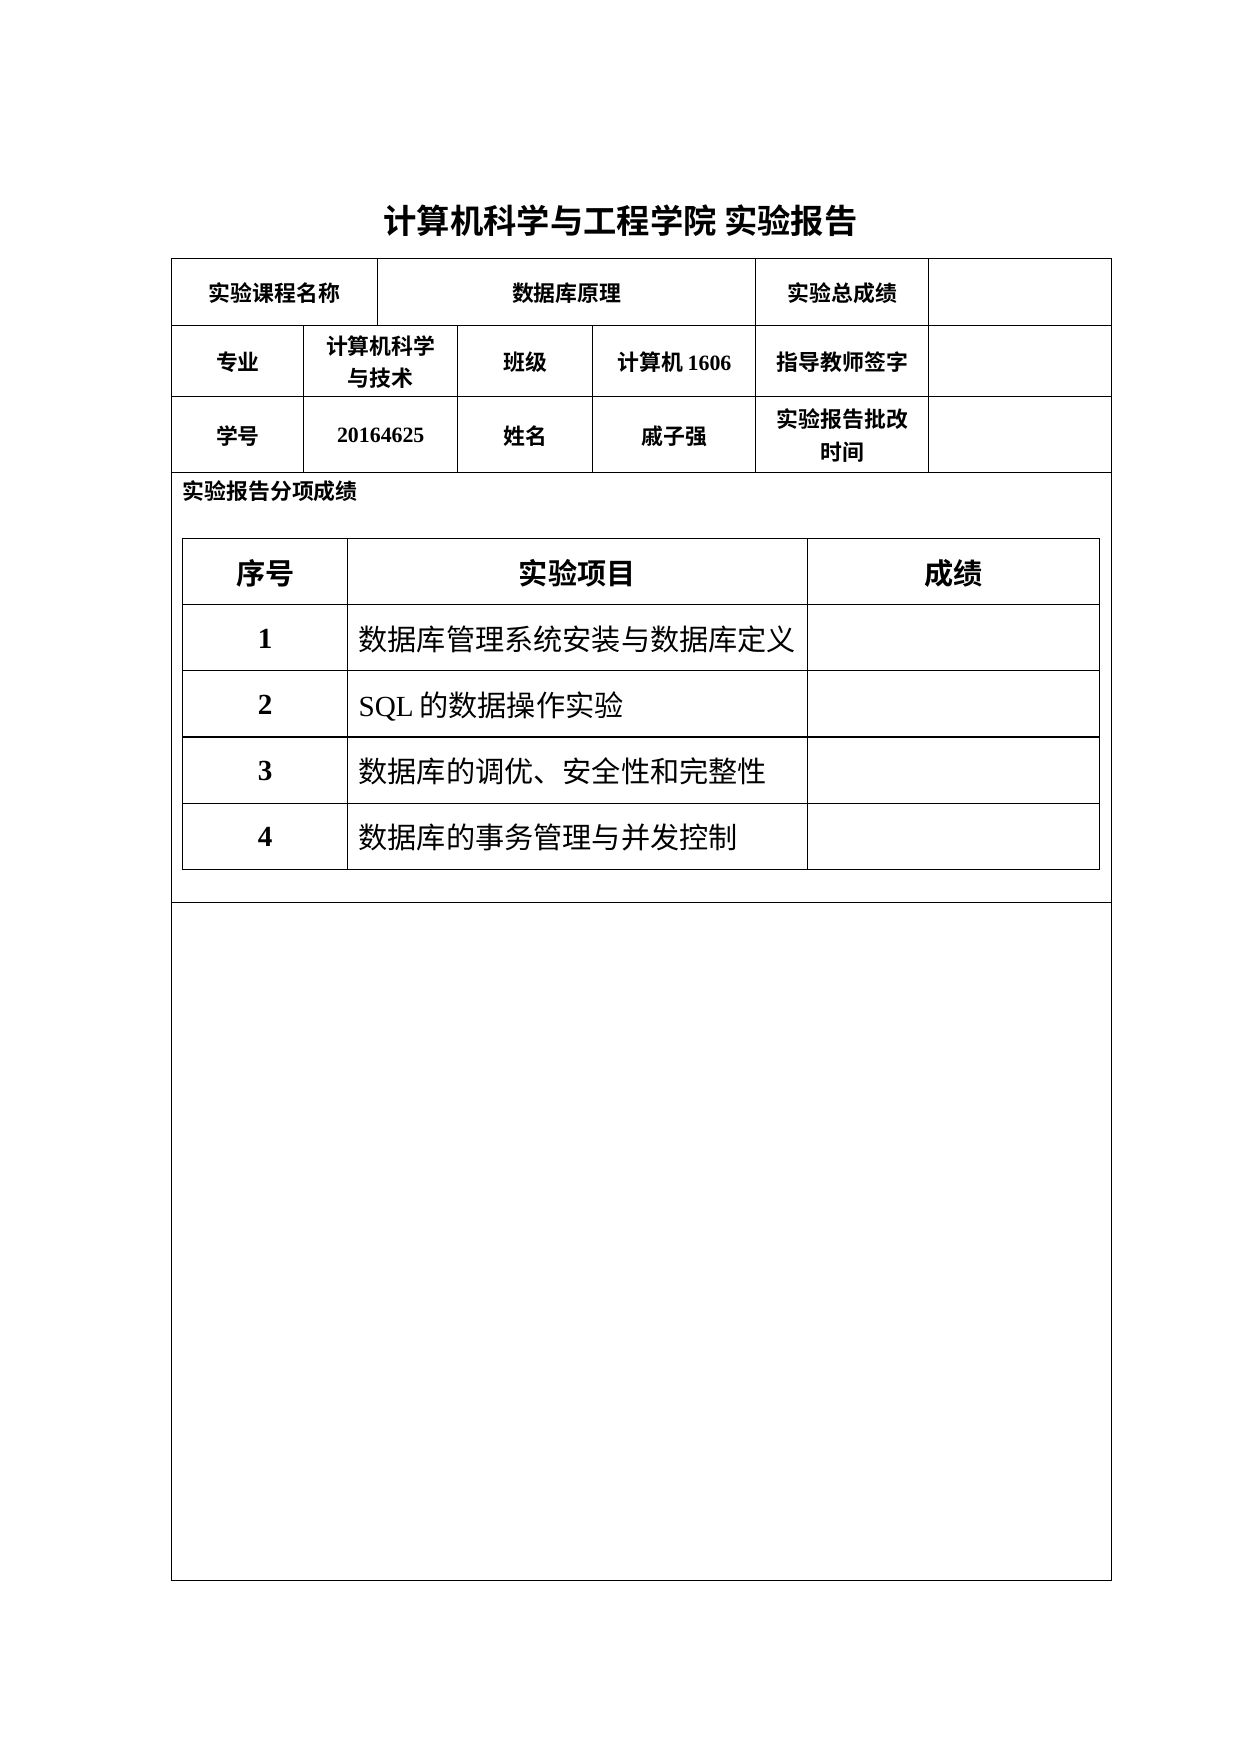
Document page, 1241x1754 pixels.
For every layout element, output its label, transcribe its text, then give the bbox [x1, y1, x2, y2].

table_cell [929, 397, 1111, 472]
table_cell 计算机1606 [593, 326, 755, 396]
table_cell 专业 [172, 326, 303, 396]
table_cell 计算机科学与技术 [304, 326, 457, 396]
table_cell [929, 326, 1111, 396]
title 计算机科学与工程学院 实验报告 [187, 187, 1053, 252]
table_header 实验课程名称 [172, 259, 377, 325]
table_header 数据库原理 [378, 259, 755, 325]
table_cell 实验报告批改时间 [756, 397, 928, 472]
table_cell 20164625 [304, 397, 457, 472]
table_cell [172, 903, 1111, 1580]
table_cell 班级 [458, 326, 592, 396]
table_cell 指导教师签字 [756, 326, 928, 396]
table_header [929, 259, 1111, 325]
table_cell 姓名 [458, 397, 592, 472]
table_header 实验总成绩 [756, 259, 928, 325]
table_cell 学号 [172, 397, 303, 472]
table_cell 戚子强 [593, 397, 755, 472]
table_cell 实验报告分项成绩 [172, 473, 1111, 902]
